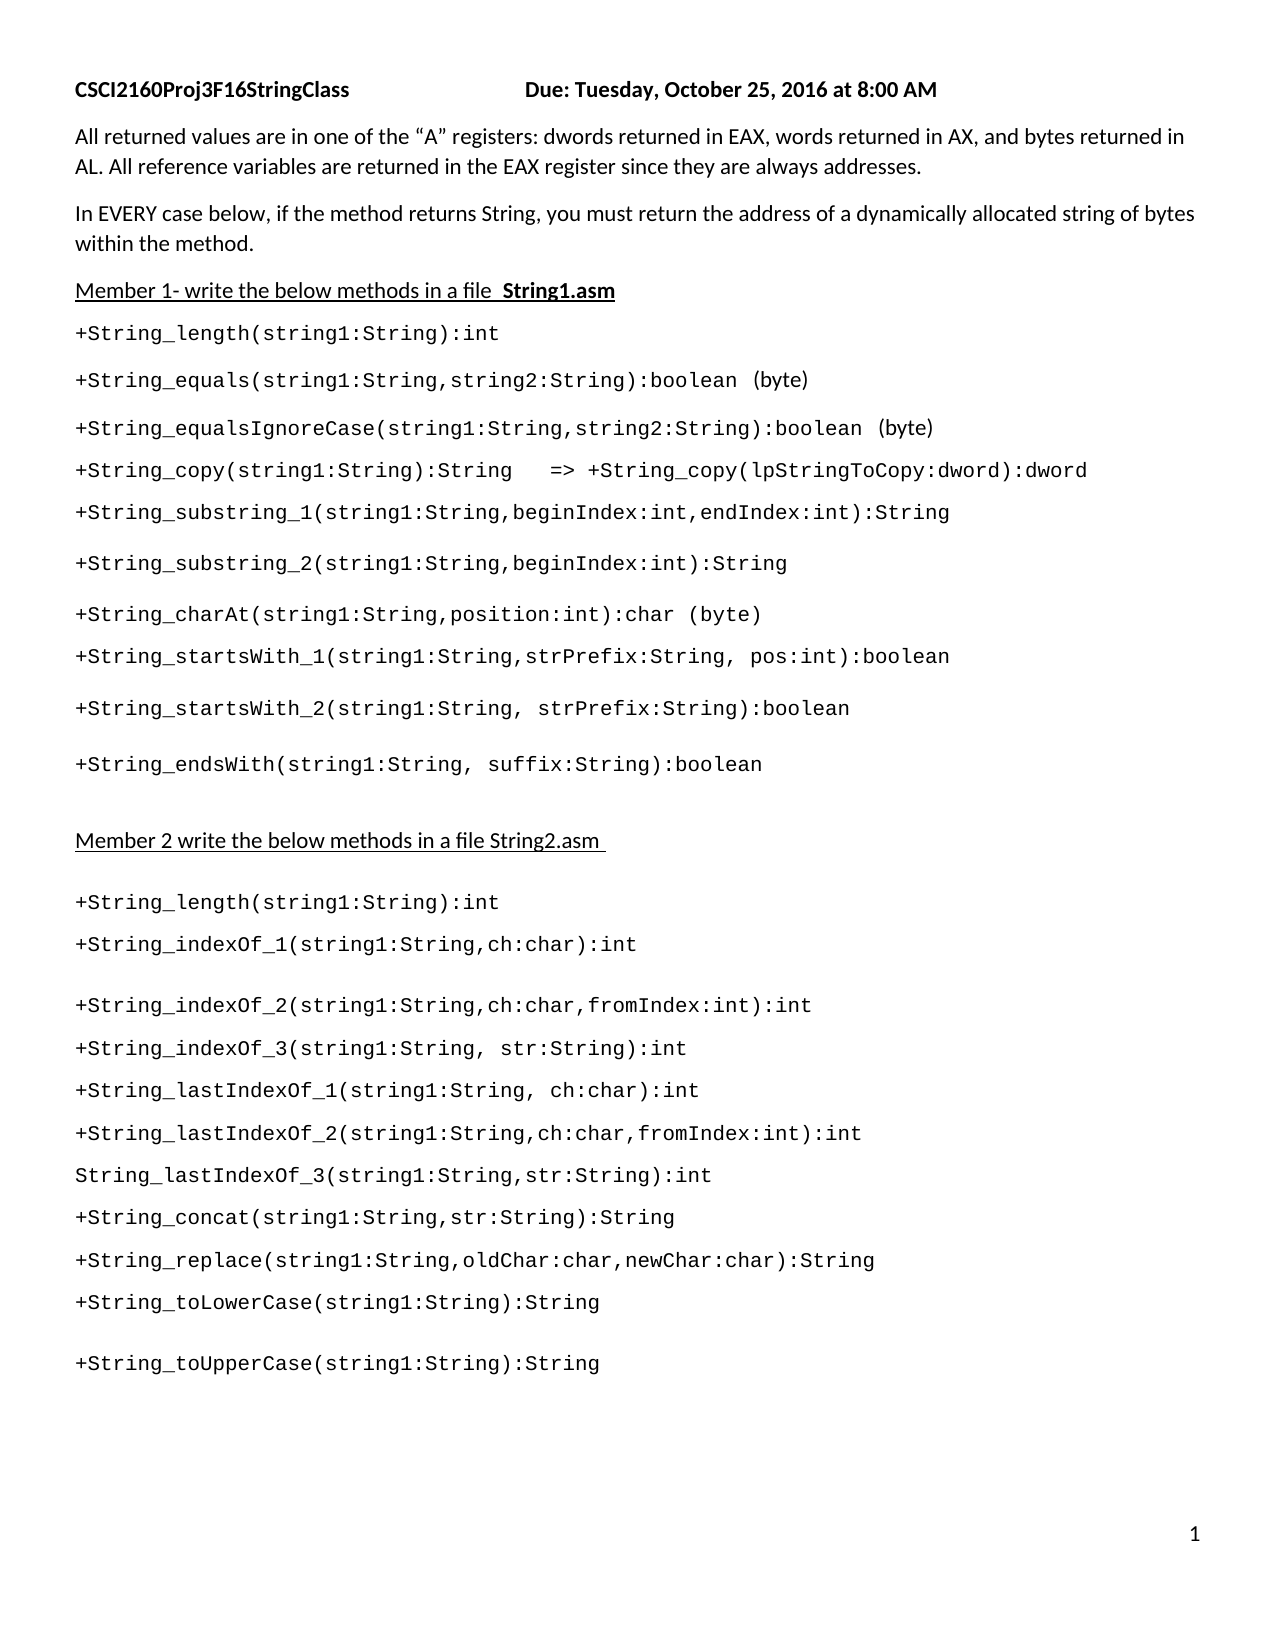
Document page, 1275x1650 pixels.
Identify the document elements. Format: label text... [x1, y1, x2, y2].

text In EVERY case below, if the method returns String, you must return the address of a dynamically allocated string of bytes within the method. [75, 199, 1200, 257]
text +String_length(string1:String):int [75, 323, 1200, 346]
text +String_indexOf_3(string1:String, str:String):int [75, 1038, 1200, 1061]
text String_lastIndexOf_3(string1:String,str:String):int [75, 1165, 1200, 1188]
text Member 1- write the below methods in a file String1.asm [75, 276, 1200, 304]
text All returned values are in one of the “A” registers: dwords returned in EAX, words returned in AX, and bytes returned in AL. All reference variables are returned in the EAX register since they are always addresses. [75, 122, 1200, 180]
text +String_lastIndexOf_1(string1:String, ch:char):int [75, 1080, 1200, 1104]
text +String_equalsIgnoreCase(string1:String,string2:String):boolean (byte) [75, 413, 1200, 441]
text +String_lastIndexOf_2(string1:String,ch:char,fromIndex:int):int [75, 1122, 1200, 1146]
text +String_startsWith_1(string1:String,strPrefix:String, pos:int):boolean +String_startsWith_2(string1:String, strPrefix:String):boolean +String_endsWith(string1:String, suffix:String):boolean [75, 647, 1200, 808]
text +String_replace(string1:String,oldChar:char,newChar:char):String [75, 1250, 1200, 1273]
text +String_copy(string1:String):String => +String_copy(lpStringToCopy:dword):dword [75, 460, 1200, 484]
text +String_substring_1(string1:String,beginIndex:int,endIndex:int):String +String_substring_2(string1:String,beginIndex:int):String +String_charAt(string1:String,position:int):char (byte) [75, 502, 1200, 628]
text Member 2 write the below methods in a file String2.asm +String_length(string1:String):int [75, 827, 1200, 916]
text +String_equals(string1:String,string2:String):boolean (byte) [75, 365, 1200, 394]
text +String_indexOf_1(string1:String,ch:char):int +String_indexOf_2(string1:String,ch:char,fromIndex:int):int [75, 934, 1200, 1019]
text +String_toLowerCase(string1:String):String +String_toUpperCase(string1:String):String [75, 1292, 1200, 1376]
text +String_concat(string1:String,str:String):String [75, 1207, 1200, 1231]
